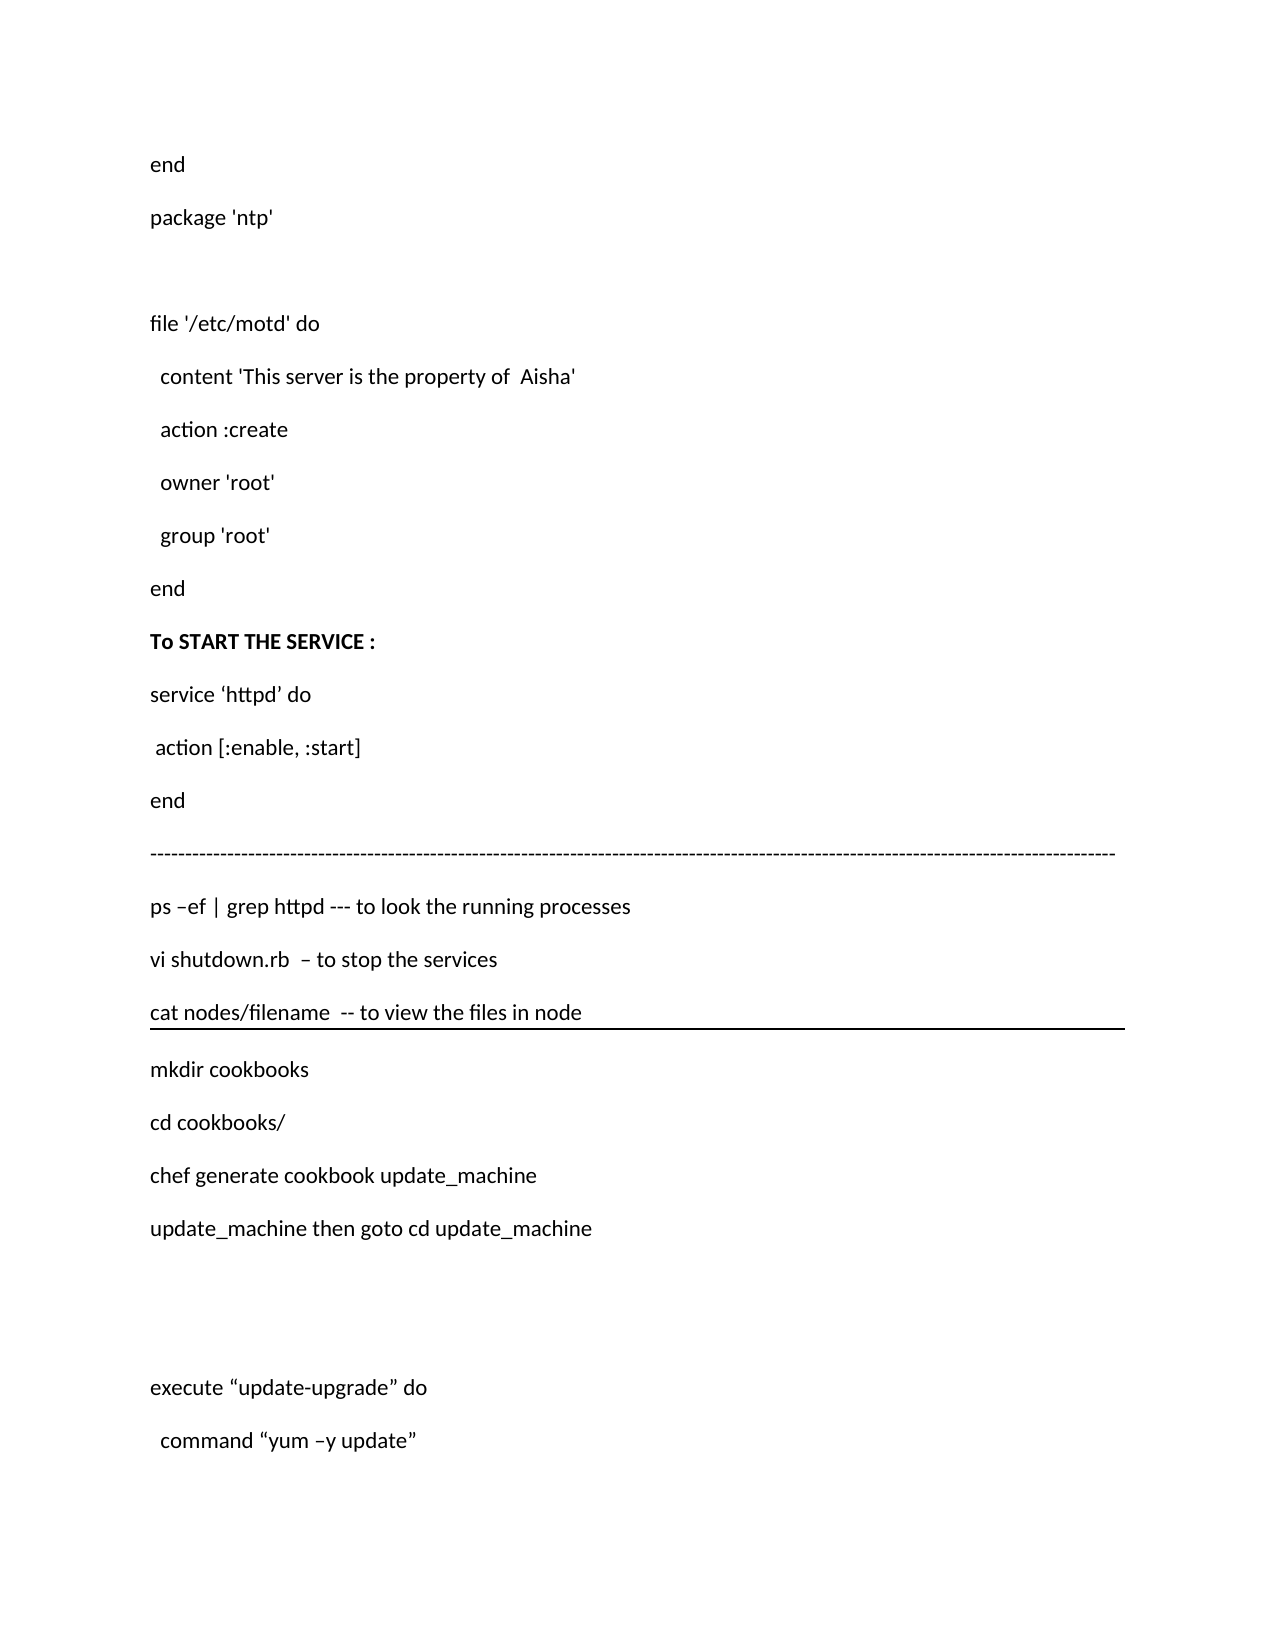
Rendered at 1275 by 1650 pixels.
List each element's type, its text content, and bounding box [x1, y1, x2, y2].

text end [150, 786, 1125, 814]
text action :create [150, 415, 1125, 443]
text ps –ef | grep httpd --- to look the running processes [150, 892, 1125, 920]
text content 'This server is the property of Aisha' [150, 362, 1125, 390]
text cat nodes/filename -- to view the files in node [150, 998, 1125, 1028]
text group 'root' [150, 521, 1125, 549]
text execute “update-upgrade” do [150, 1373, 1125, 1401]
text vi shutdown.rb – to stop the services [150, 945, 1125, 973]
text cd cookbooks/ [150, 1108, 1125, 1136]
text end [150, 574, 1125, 602]
text ------------------------------------------------------------------------------------------------------------------------------------------ [150, 839, 1125, 867]
text command “yum –y update” [150, 1426, 1125, 1454]
text chef generate cookbook update_machine [150, 1161, 1125, 1189]
text end [150, 150, 1125, 178]
text action [:enable, :start] [150, 733, 1125, 761]
text To START THE SERVICE : [150, 627, 1125, 655]
text file '/etc/motd' do [150, 309, 1125, 337]
text service ‘httpd’ do [150, 680, 1125, 708]
text package 'ntp' [150, 203, 1125, 231]
text mkdir cookbooks [150, 1055, 1125, 1083]
text owner 'root' [150, 468, 1125, 496]
text update_machine then goto cd update_machine [150, 1214, 1125, 1242]
